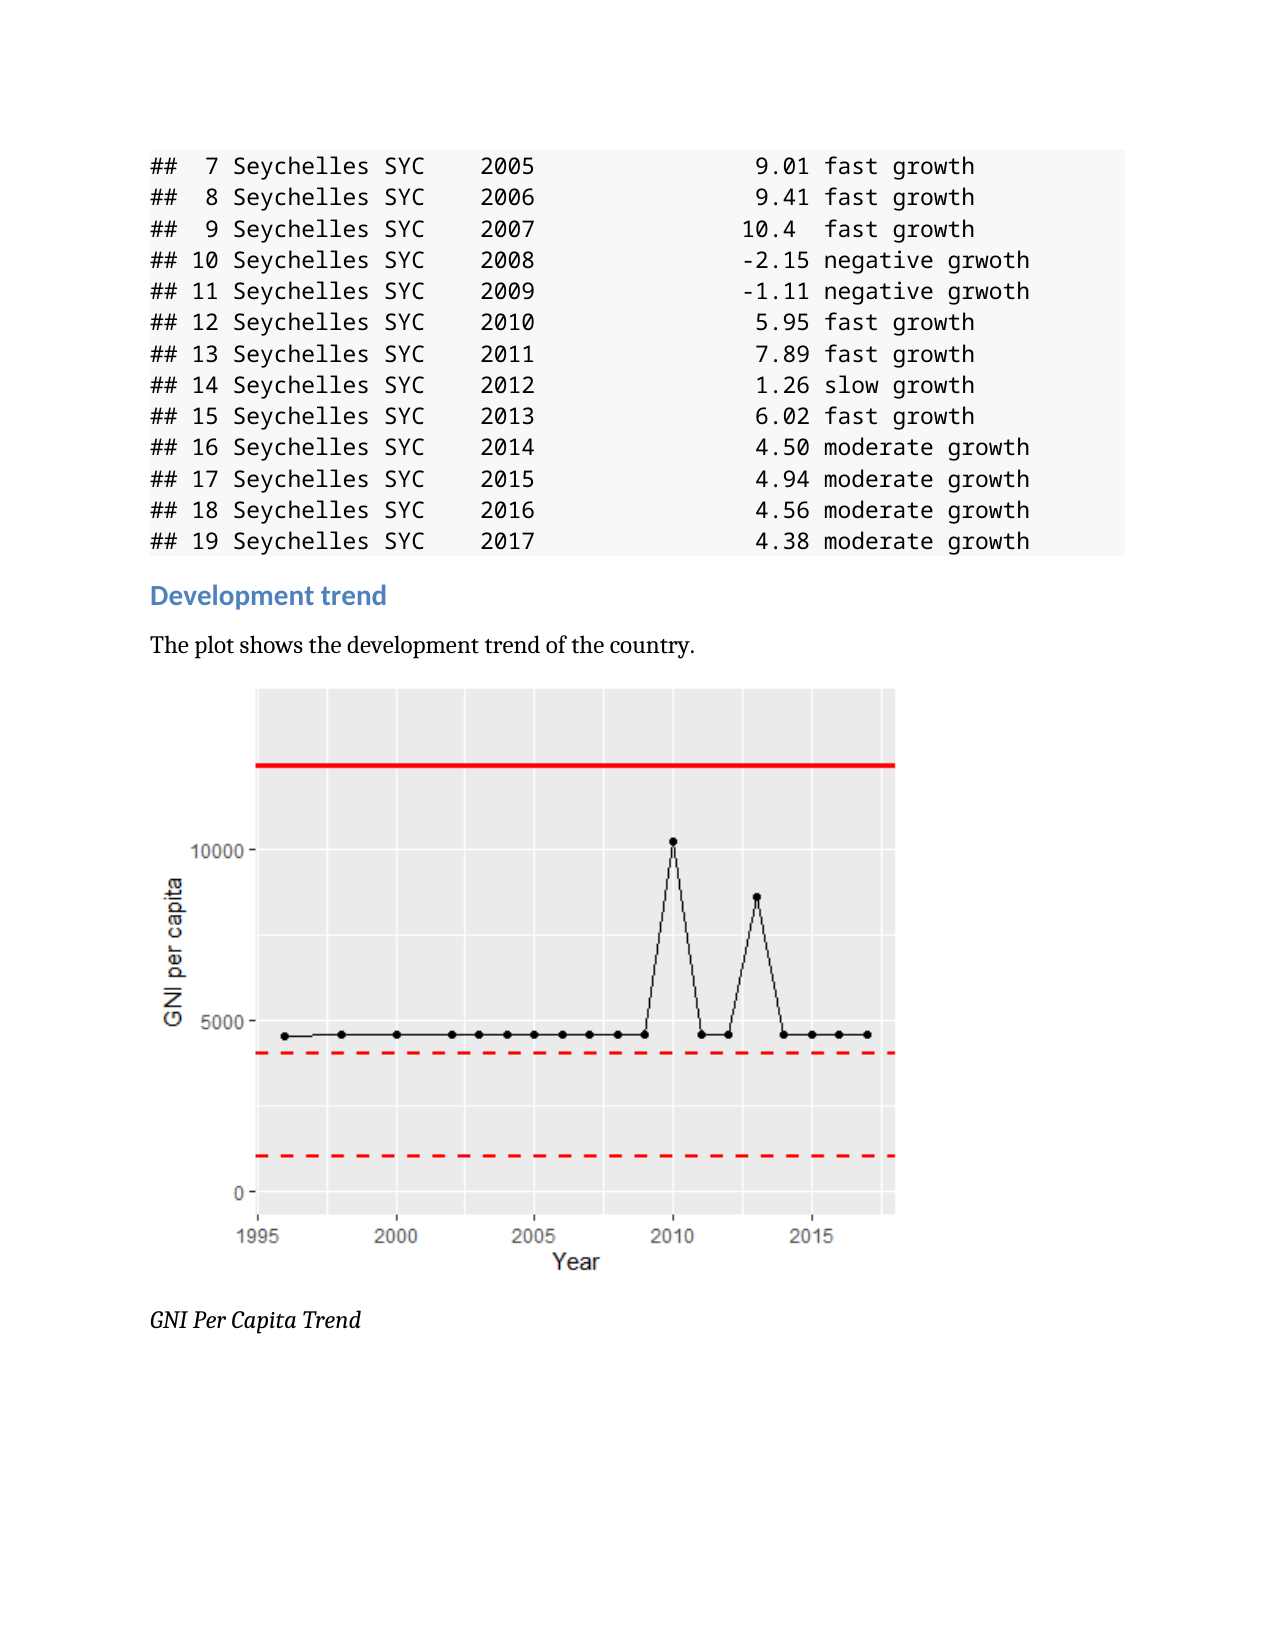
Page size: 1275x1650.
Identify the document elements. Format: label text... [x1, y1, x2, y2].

text GNI Per Capita Trend [150, 1306, 1125, 1335]
subtitle Development trend [150, 577, 1125, 613]
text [150, 150, 1125, 556]
text The plot shows the development trend of the country. [150, 631, 1125, 660]
picture [150, 678, 908, 1286]
